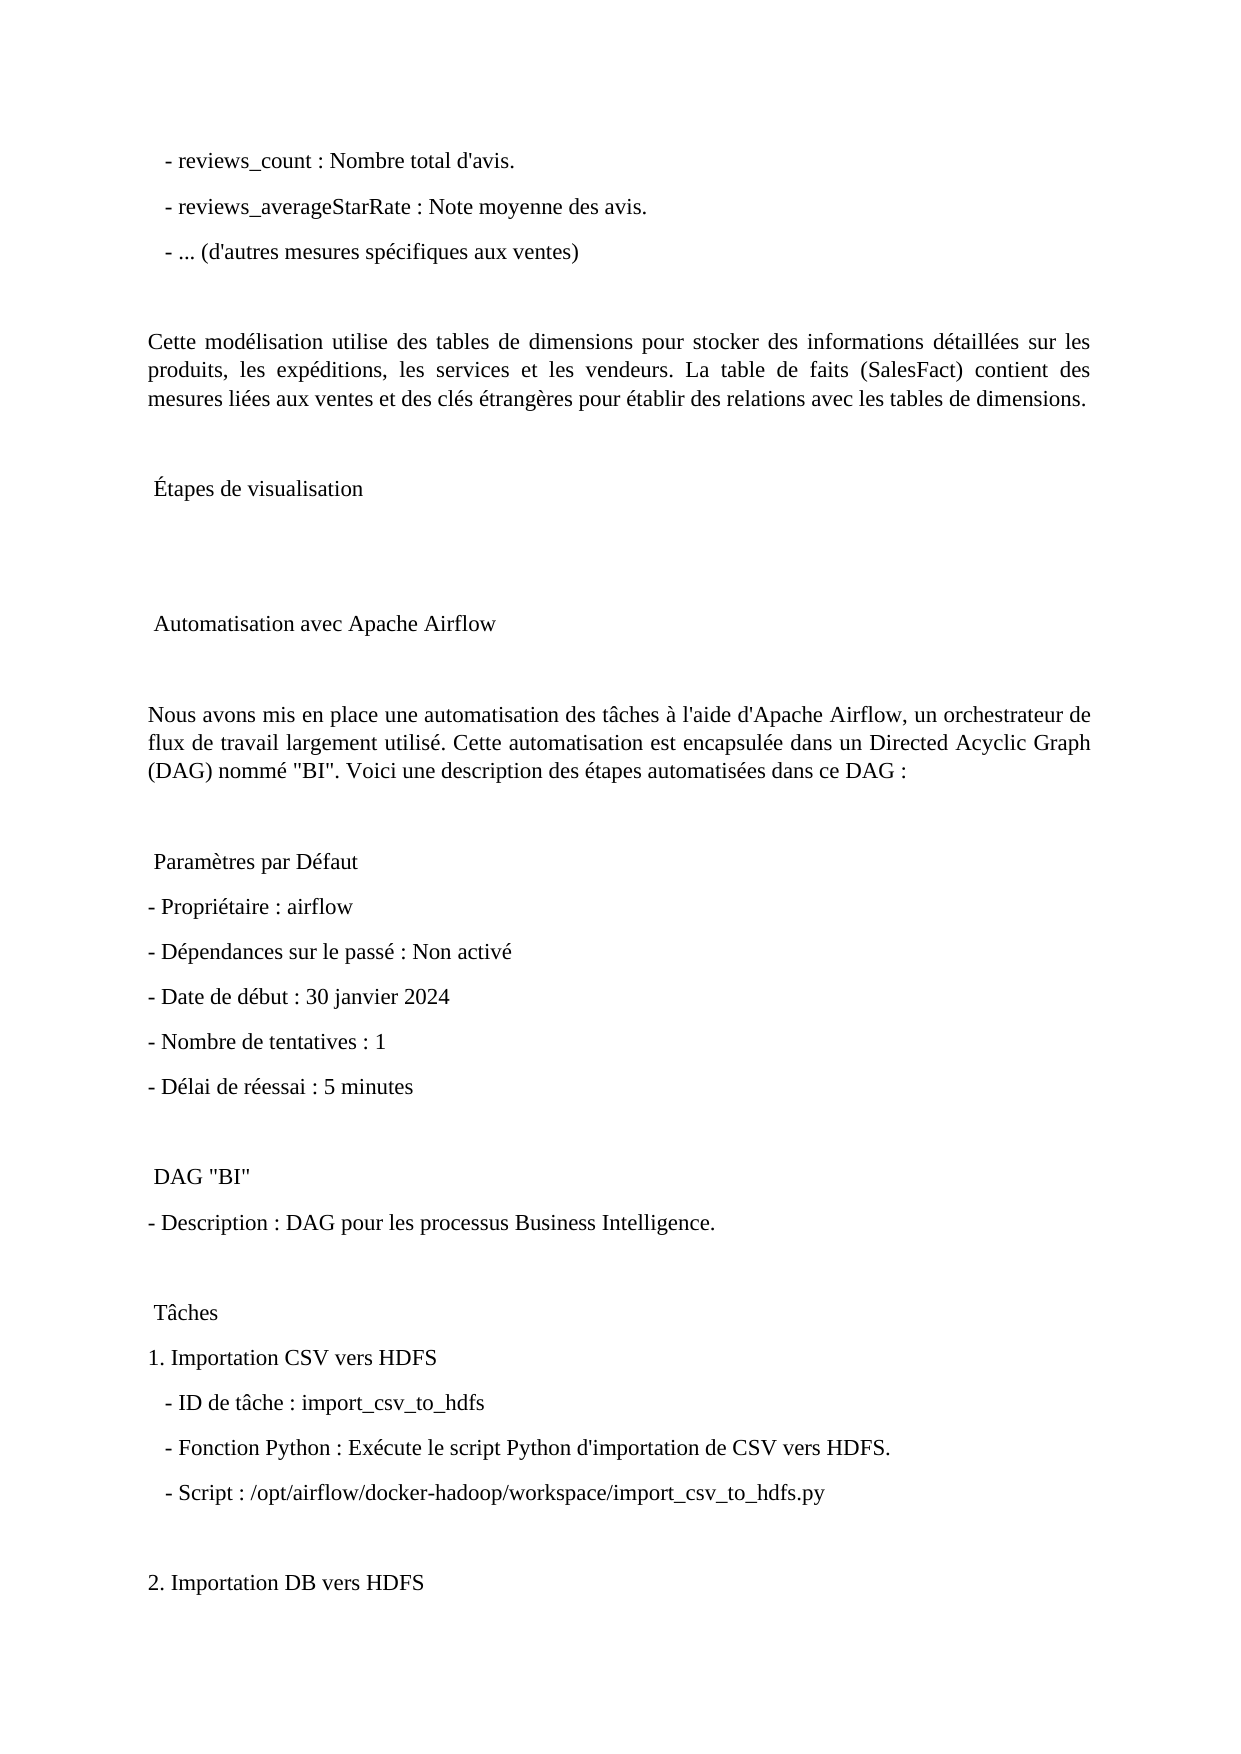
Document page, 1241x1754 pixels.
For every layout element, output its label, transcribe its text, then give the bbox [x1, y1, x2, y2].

text - reviews_count : Nombre total d'avis. [148, 148, 1093, 174]
text - Script : /opt/airflow/docker-hadoop/workspace/import_csv_to_hdfs.py [148, 1479, 1093, 1506]
text - Propriétaire : airflow [148, 893, 1093, 919]
text Automatisation avec Apache Airflow [148, 610, 1093, 637]
text - reviews_averageStarRate : Note moyenne des avis. [148, 193, 1093, 219]
text DAG "BI" [148, 1163, 1093, 1190]
text - Nombre de tentatives : 1 [148, 1028, 1093, 1054]
text - Date de début : 30 janvier 2024 [148, 983, 1093, 1009]
text - ID de tâche : import_csv_to_hdfs [148, 1389, 1093, 1415]
text 1. Importation CSV vers HDFS [148, 1344, 1093, 1370]
text - Dépendances sur le passé : Non activé [148, 938, 1093, 964]
text Nous avons mis en place une automatisation des tâches à l'aide d'Apache Airflow, un orchestrateur de flux de travail largement utilisé. Cette automatisation est encapsulée dans un Directed Acyclic Graph (DAG) nommé "BI". Voici une description des étapes automatisées dans ce DAG : [148, 701, 1093, 784]
text - Fonction Python : Exécute le script Python d'importation de CSV vers HDFS. [148, 1434, 1093, 1460]
text - Description : DAG pour les processus Business Intelligence. [148, 1208, 1093, 1235]
text Tâches [148, 1299, 1093, 1325]
text Paramètres par Défaut [148, 848, 1093, 874]
text - ... (d'autres mesures spécifiques aux ventes) [148, 238, 1093, 264]
text Cette modélisation utilise des tables de dimensions pour stocker des informations détaillées sur les produits, les expéditions, les services et les vendeurs. La table de faits (SalesFact) contient des mesures liées aux ventes et des clés étrangères pour établir des relations avec les tables de dimensions. [148, 328, 1093, 411]
text Étapes de visualisation [148, 475, 1093, 501]
text 2. Importation DB vers HDFS [148, 1569, 1093, 1596]
text - Délai de réessai : 5 minutes [148, 1073, 1093, 1099]
